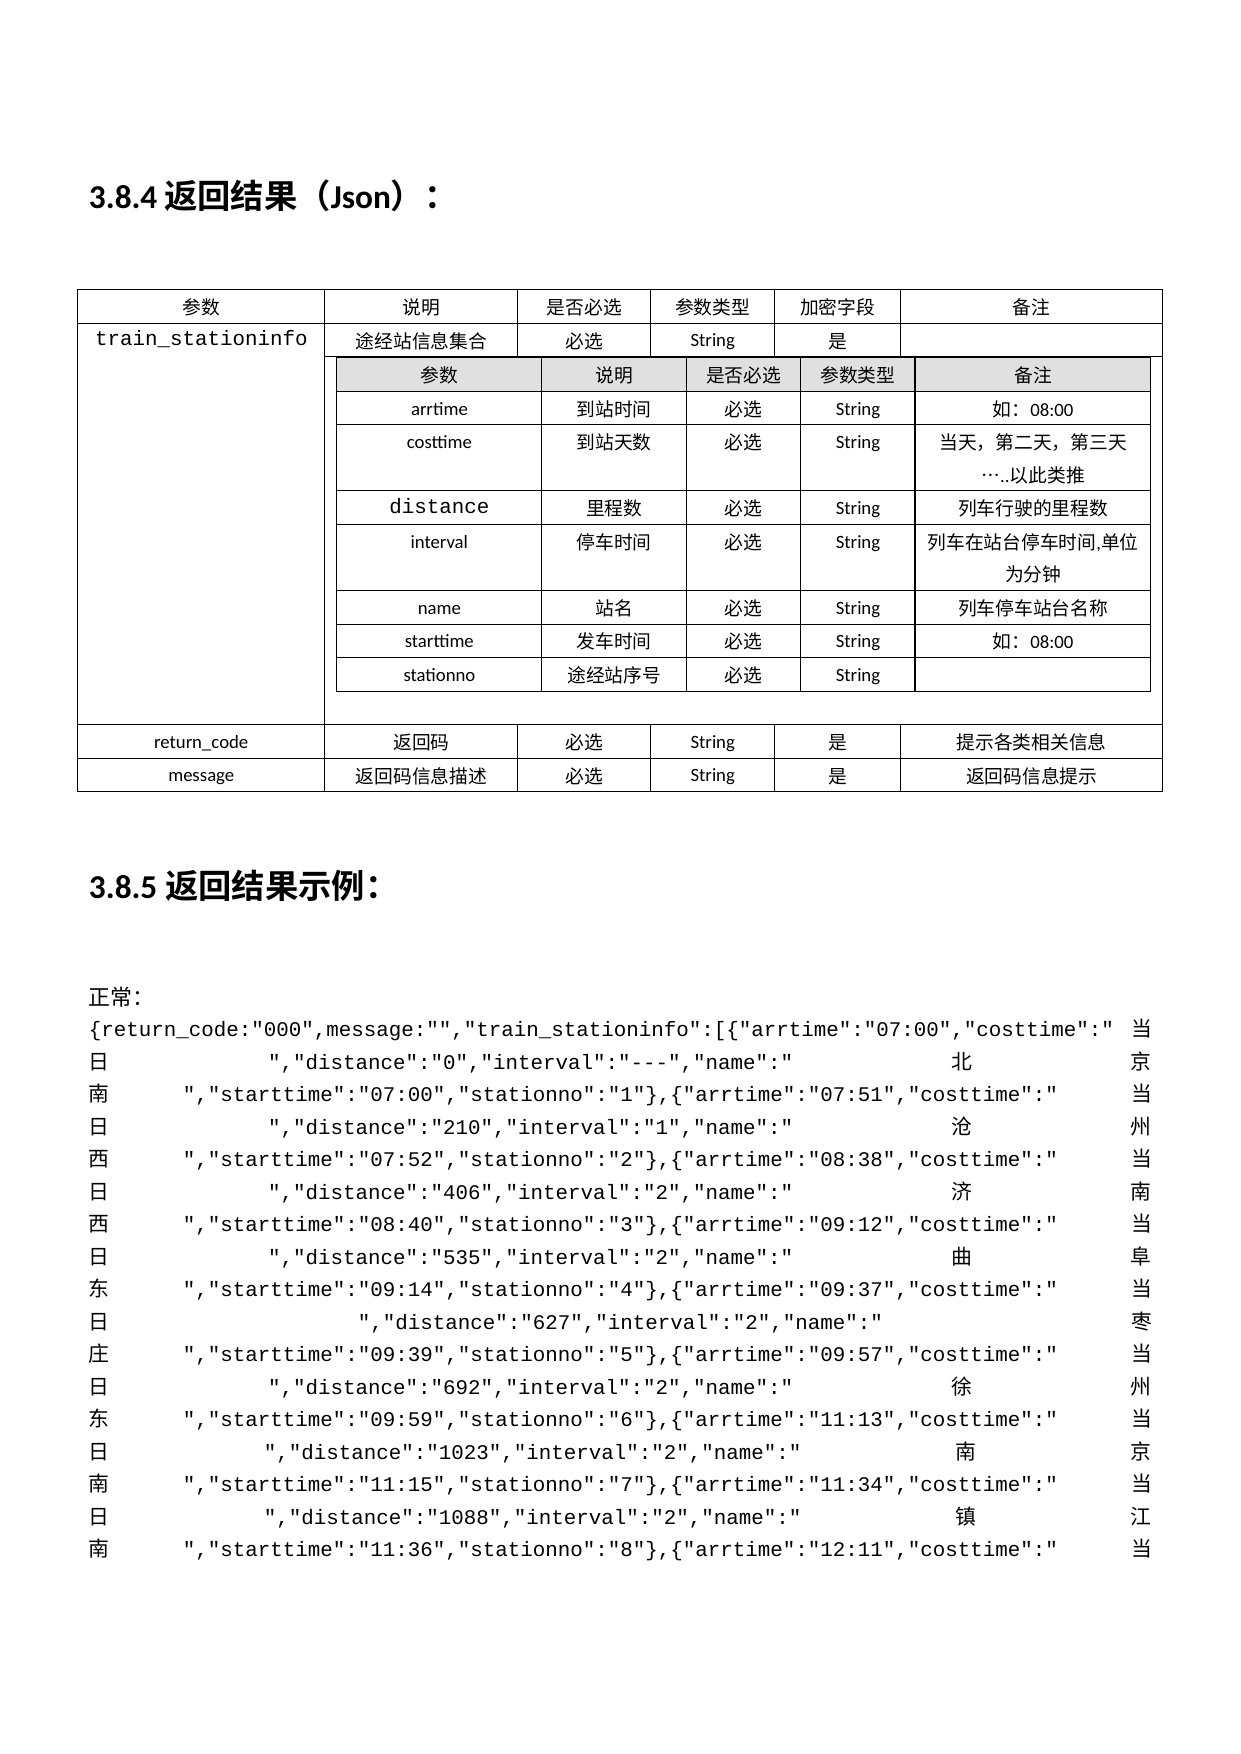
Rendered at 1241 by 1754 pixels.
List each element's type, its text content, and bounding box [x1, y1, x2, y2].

subtitle 3.8.4返回结果（Json）： [89, 162, 1152, 227]
table_cell 返回码信息描述 [325, 759, 517, 791]
table_cell 途经站信息集合 [325, 324, 517, 356]
table_cell [325, 357, 1162, 724]
table_header 参数类型 [651, 290, 774, 323]
table_header 是否必选 [518, 290, 650, 323]
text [89, 1012, 1152, 1564]
subtitle 3.8.5 返回结果示例： [89, 852, 1152, 917]
table_header 参数 [78, 290, 324, 323]
table_cell 返回码信息提示 [901, 759, 1162, 791]
table_header 说明 [325, 290, 517, 323]
table_cell [901, 324, 1162, 356]
table_cell message [78, 759, 324, 791]
table_cell String [651, 725, 774, 758]
table_cell 是 [775, 725, 900, 758]
table_cell train_stationinfo [78, 324, 324, 724]
table_cell 提示各类相关信息 [901, 725, 1162, 758]
table_cell 是 [775, 324, 900, 356]
text 正常： [89, 979, 1152, 1012]
table_cell 必选 [518, 759, 650, 791]
table_cell 是 [775, 759, 900, 791]
table_cell String [651, 324, 774, 356]
table_header 备注 [901, 290, 1162, 323]
table_header 加密字段 [775, 290, 900, 323]
table_cell 返回码 [325, 725, 517, 758]
table_cell String [651, 759, 774, 791]
table_cell 必选 [518, 324, 650, 356]
table_cell 必选 [518, 725, 650, 758]
table_cell return_code [78, 725, 324, 758]
